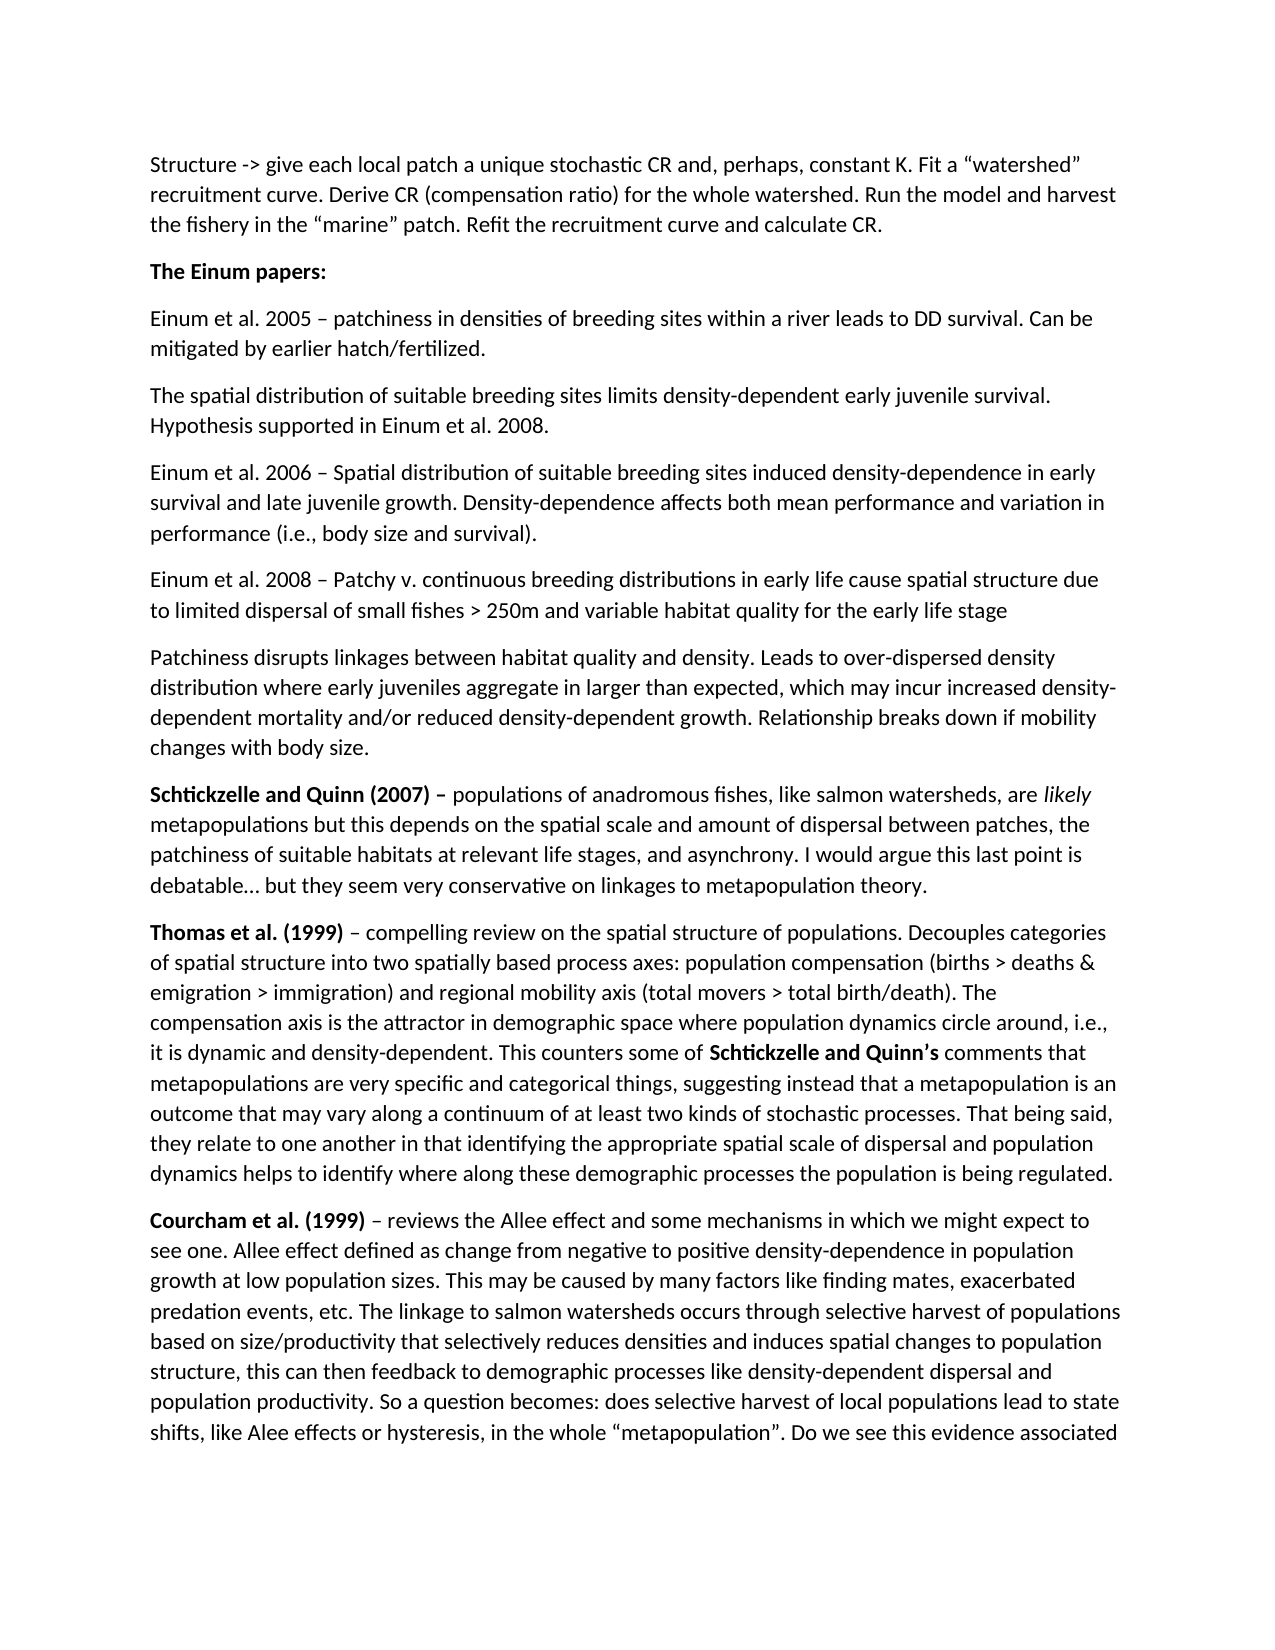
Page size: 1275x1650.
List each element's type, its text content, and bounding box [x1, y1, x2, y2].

text Einum et al. 2006 – Spatial distribution of suitable breeding sites induced density-dependence in early survival and late juvenile growth. Density-dependence affects both mean performance and variation in performance (i.e., body size and survival). [150, 458, 1125, 547]
text Structure -> give each local patch a unique stochastic CR and, perhaps, constant K. Fit a “watershed” recruitment curve. Derive CR (compensation ratio) for the whole watershed. Run the model and harvest the fishery in the “marine” patch. Refit the recruitment curve and calculate CR. [150, 150, 1125, 238]
text Einum et al. 2005 – patchiness in densities of breeding sites within a river leads to DD survival. Can be mitigated by earlier hatch/fertilized. [150, 304, 1125, 362]
text Thomas et al. (1999) – compelling review on the spatial structure of populations. Decouples categories of spatial structure into two spatially based process axes: population compensation (births > deaths & emigration > immigration) and regional mobility axis (total movers > total birth/death). The compensation axis is the attractor in demographic space where population dynamics circle around, i.e., it is dynamic and density-dependent. This counters some of Schtickzelle and Quinn’s comments that metapopulations are very specific and categorical things, suggesting instead that a metapopulation is an outcome that may vary along a continuum of at least two kinds of stochastic processes. That being said, they relate to one another in that identifying the appropriate spatial scale of dispersal and population dynamics helps to identify where along these demographic processes the population is being regulated. [150, 918, 1125, 1187]
text The spatial distribution of suitable breeding sites limits density-dependent early juvenile survival. Hypothesis supported in Einum et al. 2008. [150, 381, 1125, 439]
text Einum et al. 2008 – Patchy v. continuous breeding distributions in early life cause spatial structure due to limited dispersal of small fishes > 250m and variable habitat quality for the early life stage [150, 566, 1125, 624]
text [150, 1206, 1125, 1446]
text Schtickzelle and Quinn (2007) – populations of anadromous fishes, like salmon watersheds, are likely metapopulations but this depends on the spatial scale and amount of dispersal between patches, the patchiness of suitable habitats at relevant life stages, and asynchrony. I would argue this last point is debatable… but they seem very conservative on linkages to metapopulation theory. [150, 780, 1125, 899]
text The Einum papers: [150, 257, 1125, 285]
text Patchiness disrupts linkages between habitat quality and density. Leads to over-dispersed density distribution where early juveniles aggregate in larger than expected, which may incur increased density-dependent mortality and/or reduced density-dependent growth. Relationship breaks down if mobility changes with body size. [150, 643, 1125, 761]
